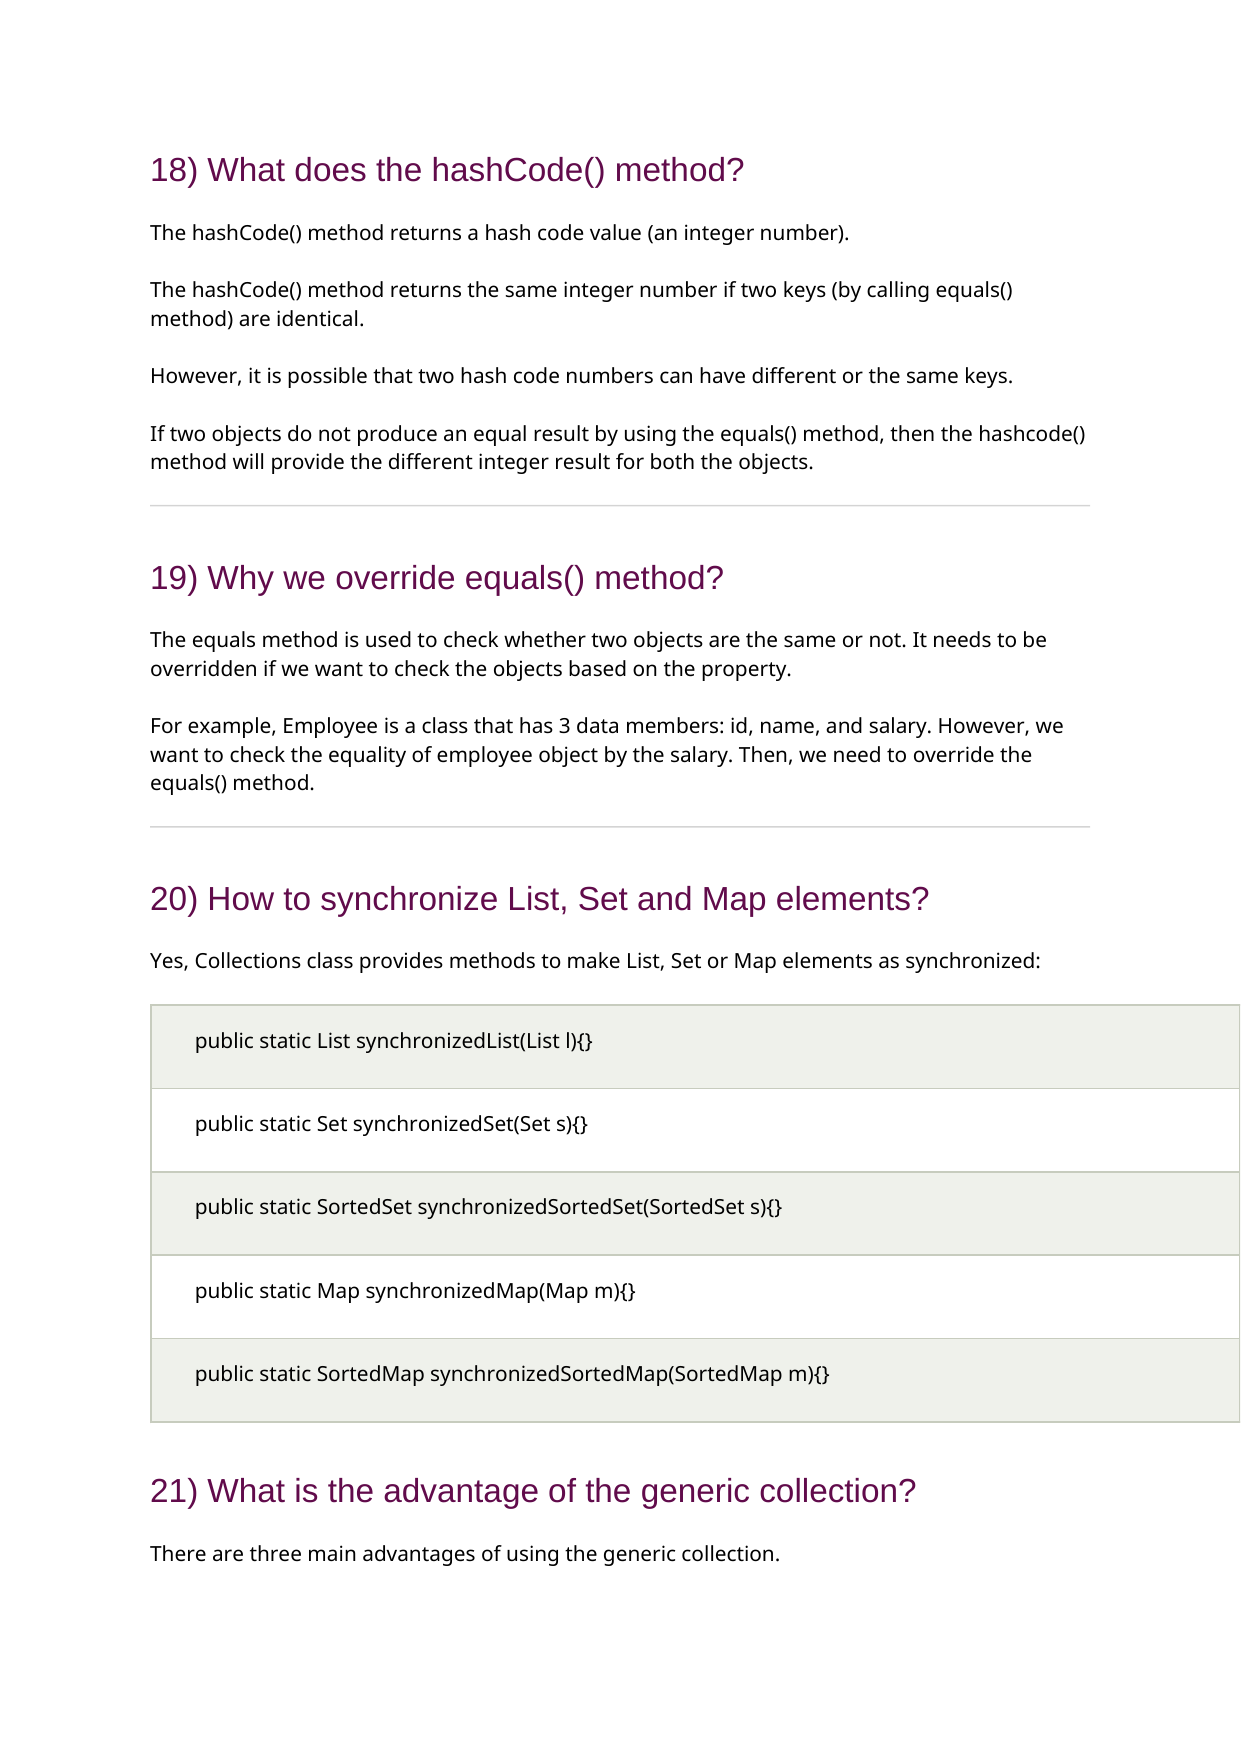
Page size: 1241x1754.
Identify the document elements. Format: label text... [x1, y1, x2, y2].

text The hashCode() method returns the same integer number if two keys (by calling equals() method) are identical. [150, 275, 1090, 332]
text If two objects do not produce an equal result by using the equals() method, then the hashcode() method will provide the different integer result for both the objects. [150, 419, 1090, 476]
text There are three main advantages of using the generic collection. [150, 1539, 1090, 1567]
subtitle 20) How to synchronize List, Set and Map elements? [150, 879, 1090, 917]
table_cell public static Set synchronizedSet(Set s){} [152, 1089, 1239, 1171]
text The equals method is used to check whether two objects are the same or not. It needs to be overridden if we want to check the objects based on the property. [150, 626, 1090, 682]
table_cell public static Map synchronizedMap(Map m){} [152, 1256, 1239, 1338]
table_header public static List synchronizedList(List l){} [152, 1006, 1239, 1088]
text However, it is possible that two hash code numbers can have different or the same keys. [150, 361, 1090, 390]
subtitle 19) Why we override equals() method? [150, 558, 1090, 596]
table_cell public static SortedMap synchronizedSortedMap(SortedMap m){} [152, 1339, 1239, 1421]
text Yes, Collections class provides methods to make List, Set or Map elements as synchronized: [150, 947, 1090, 975]
subtitle 21) What is the advantage of the generic collection? [150, 1471, 1090, 1510]
subtitle 18) What does the hashCode() method? [150, 150, 1090, 188]
text For example, Employee is a class that has 3 data members: id, name, and salary. However, we want to check the equality of employee object by the salary. Then, we need to override the equals() method. [150, 712, 1090, 797]
text The hashCode() method returns a hash code value (an integer number). [150, 218, 1090, 246]
table_cell public static SortedSet synchronizedSortedSet(SortedSet s){} [152, 1173, 1239, 1254]
